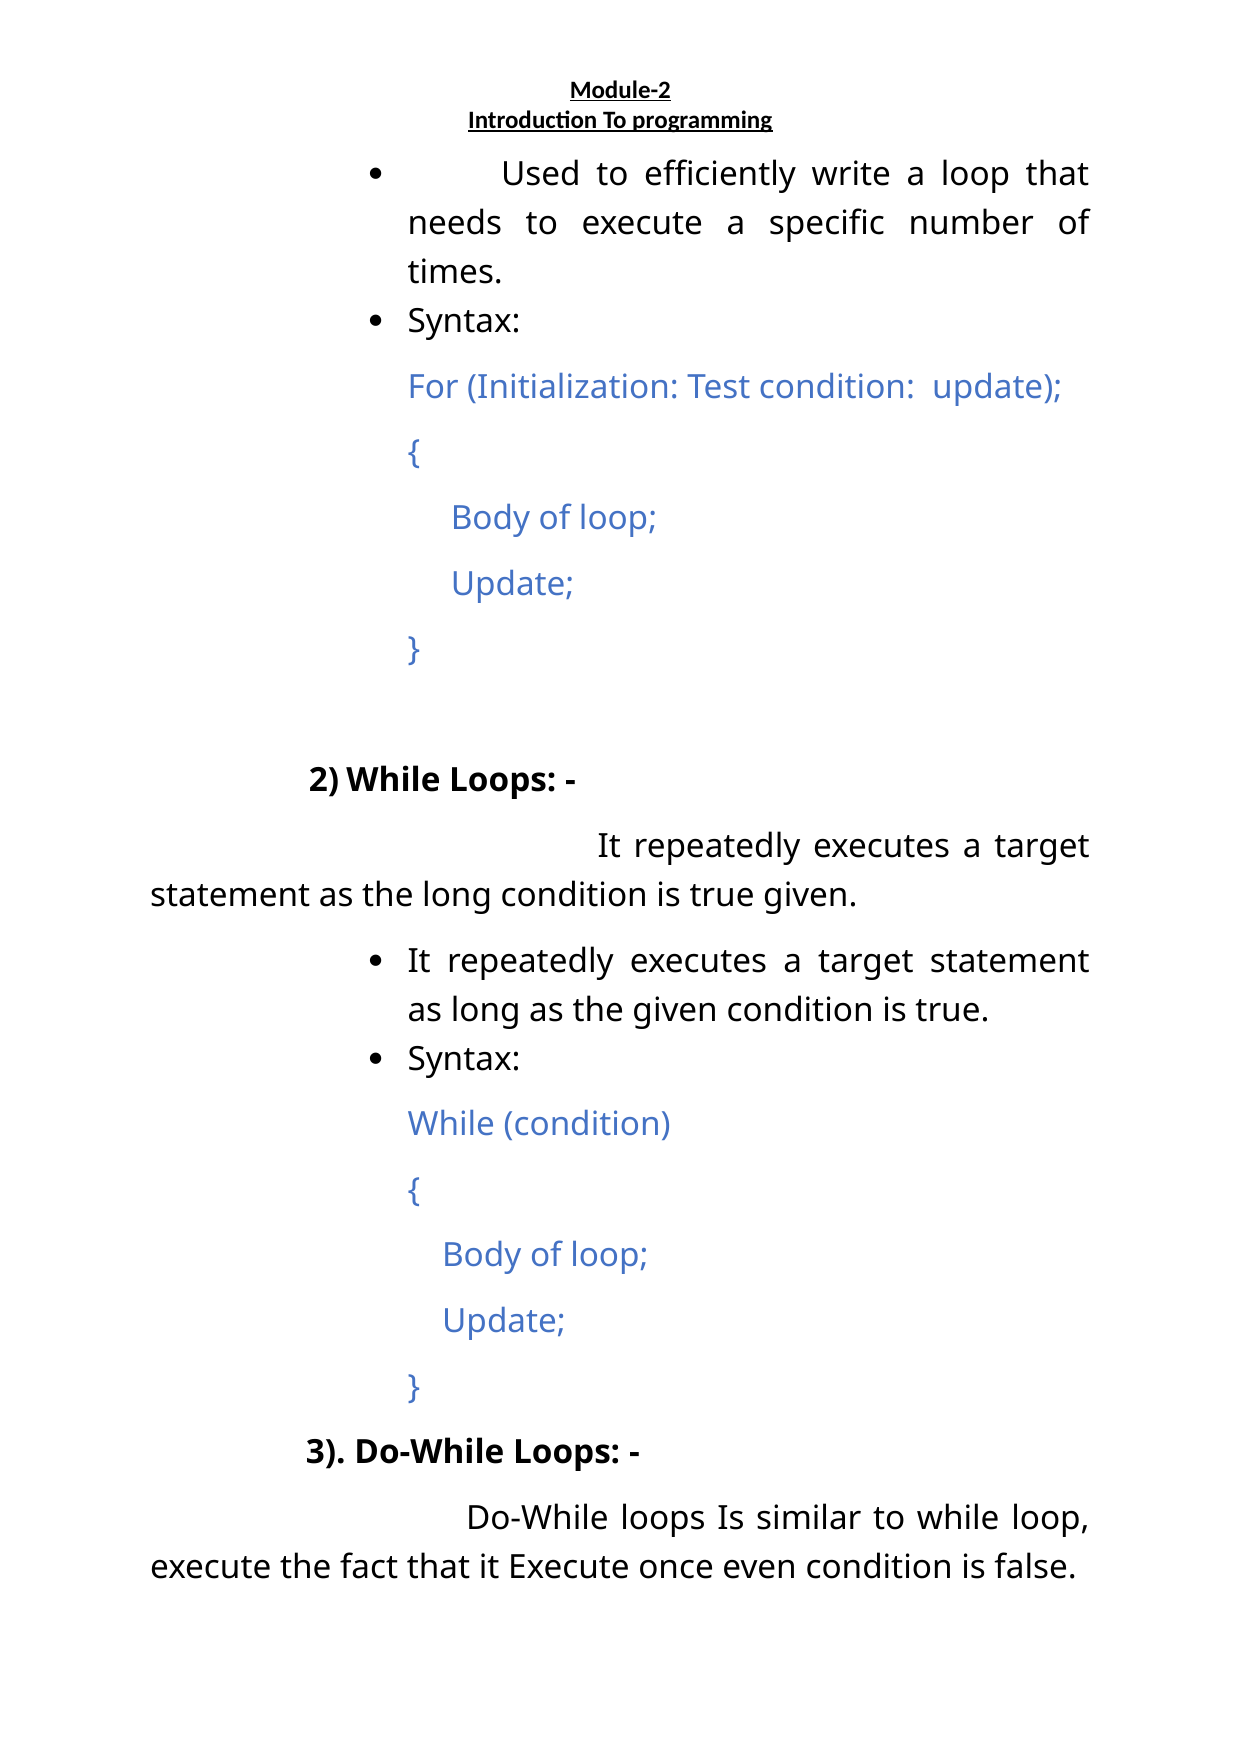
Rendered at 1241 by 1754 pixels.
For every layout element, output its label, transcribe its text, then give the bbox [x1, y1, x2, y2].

text } [407, 1362, 1090, 1408]
list Used to efficiently write a loop that needs to execute a specific number of times. [370, 150, 1090, 293]
text While (condition) [407, 1100, 1090, 1145]
text Do-While loops Is similar to while loop, execute the fact that it Execute once even condition is false. [150, 1494, 1090, 1588]
list It repeatedly executes a target statement as long as the given condition is true. [370, 936, 1090, 1031]
text { [407, 428, 1090, 473]
text Body of loop; [407, 494, 1090, 539]
text 3). Do-While Loops: - [262, 1428, 1090, 1473]
text It repeatedly executes a target statement as the long condition is true given. [150, 822, 1090, 916]
text { [407, 1166, 1090, 1211]
text For (Initialization: Test condition: update); [407, 362, 1090, 408]
list Syntax: [370, 1034, 1090, 1080]
text Body of loop; [407, 1231, 1090, 1277]
text Update; [407, 1297, 1090, 1342]
list Syntax: [370, 297, 1090, 342]
list While Loops: - [309, 756, 1090, 802]
text } [407, 625, 1090, 670]
text Update; [407, 559, 1090, 605]
